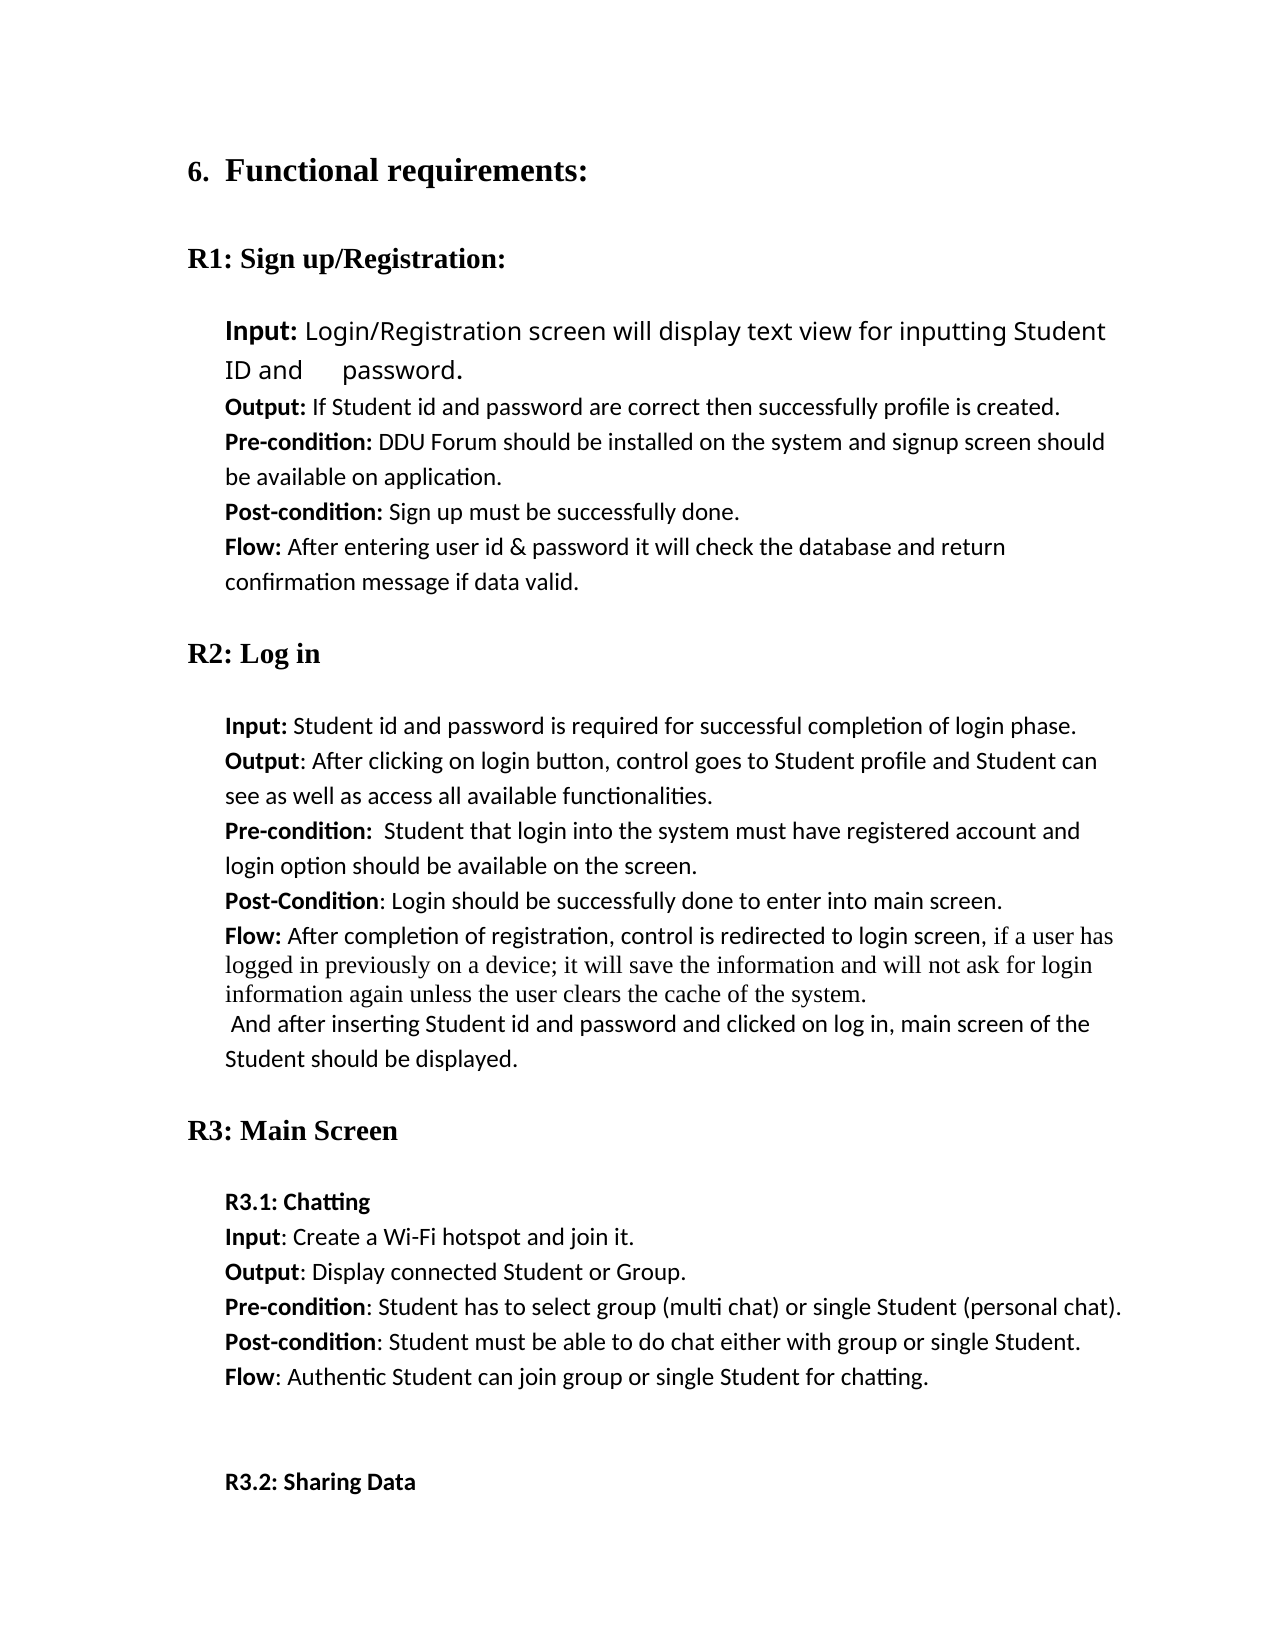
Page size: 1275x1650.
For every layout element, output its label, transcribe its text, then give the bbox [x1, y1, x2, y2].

text R1: Sign up/Registration: [187, 241, 1125, 274]
text Output: After clicking on login button, control goes to Student profile and Student can see as well as access all available functionalities. [225, 745, 1125, 811]
text Flow: After completion of registration, control is redirected to login screen, if a user has logged in previously on a device; it will save the information and will not ask for login information again unless the user clears the cache of the system. [225, 920, 1125, 1008]
text Input: Login/Registration screen will display text view for inputting Student ID and password. [225, 312, 1125, 386]
text Flow: Authentic Student can join group or single Student for chatting. [225, 1362, 1125, 1392]
text R3.1: Chatting [225, 1187, 1125, 1217]
text R2: Log in [187, 636, 1125, 670]
text Input: Create a Wi-Fi hotspot and join it. [225, 1222, 1125, 1252]
text Pre-condition: DDU Forum should be installed on the system and signup screen should be available on application. [225, 426, 1125, 492]
text Post-Condition: Login should be successfully done to enter into main screen. [225, 885, 1125, 916]
text R3: Main Screen [187, 1113, 1125, 1147]
text R3.2: Sharing Data [225, 1467, 1125, 1497]
text Output: Display connected Student or Group. [225, 1257, 1125, 1287]
list Functional requirements: [187, 150, 1125, 188]
text Input: Student id and password is required for successful completion of login phase. [225, 710, 1125, 741]
text Pre-condition: Student that login into the system must have registered account and login option should be available on the screen. [225, 815, 1125, 881]
text Post-condition: Sign up must be successfully done. [225, 496, 1125, 527]
text Post-condition: Student must be able to do chat either with group or single Student. [225, 1327, 1125, 1357]
text And after inserting Student id and password and clicked on log in, main screen of the Student should be displayed. [225, 1008, 1125, 1073]
text Pre-condition: Student has to select group (multi chat) or single Student (personal chat). [225, 1292, 1125, 1322]
text Flow: After entering user id & password it will check the database and return confirmation message if data valid. [225, 531, 1125, 597]
text Output: If Student id and password are correct then successfully profile is created. [225, 391, 1125, 422]
